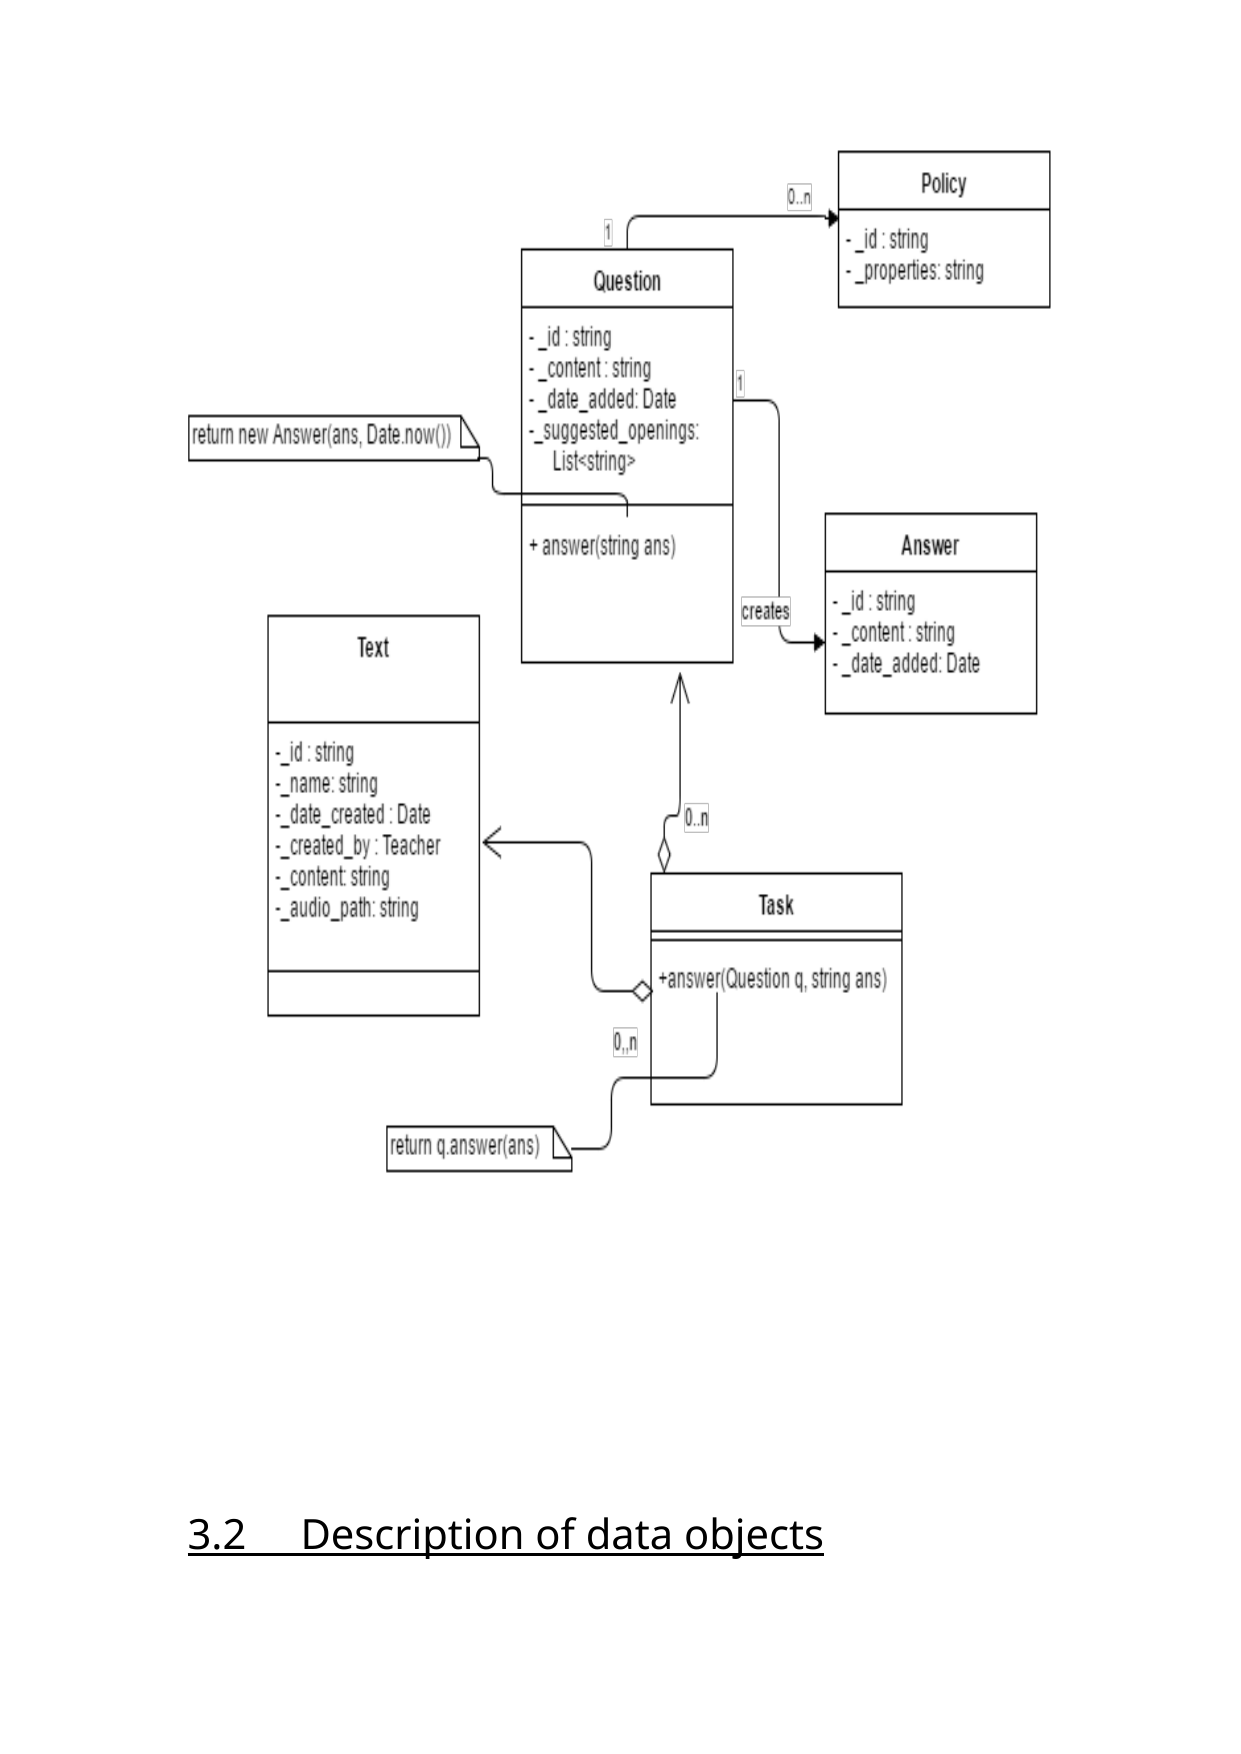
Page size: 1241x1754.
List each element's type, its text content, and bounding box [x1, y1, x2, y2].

text 3.2 Description of data objects [187, 1505, 1053, 1561]
